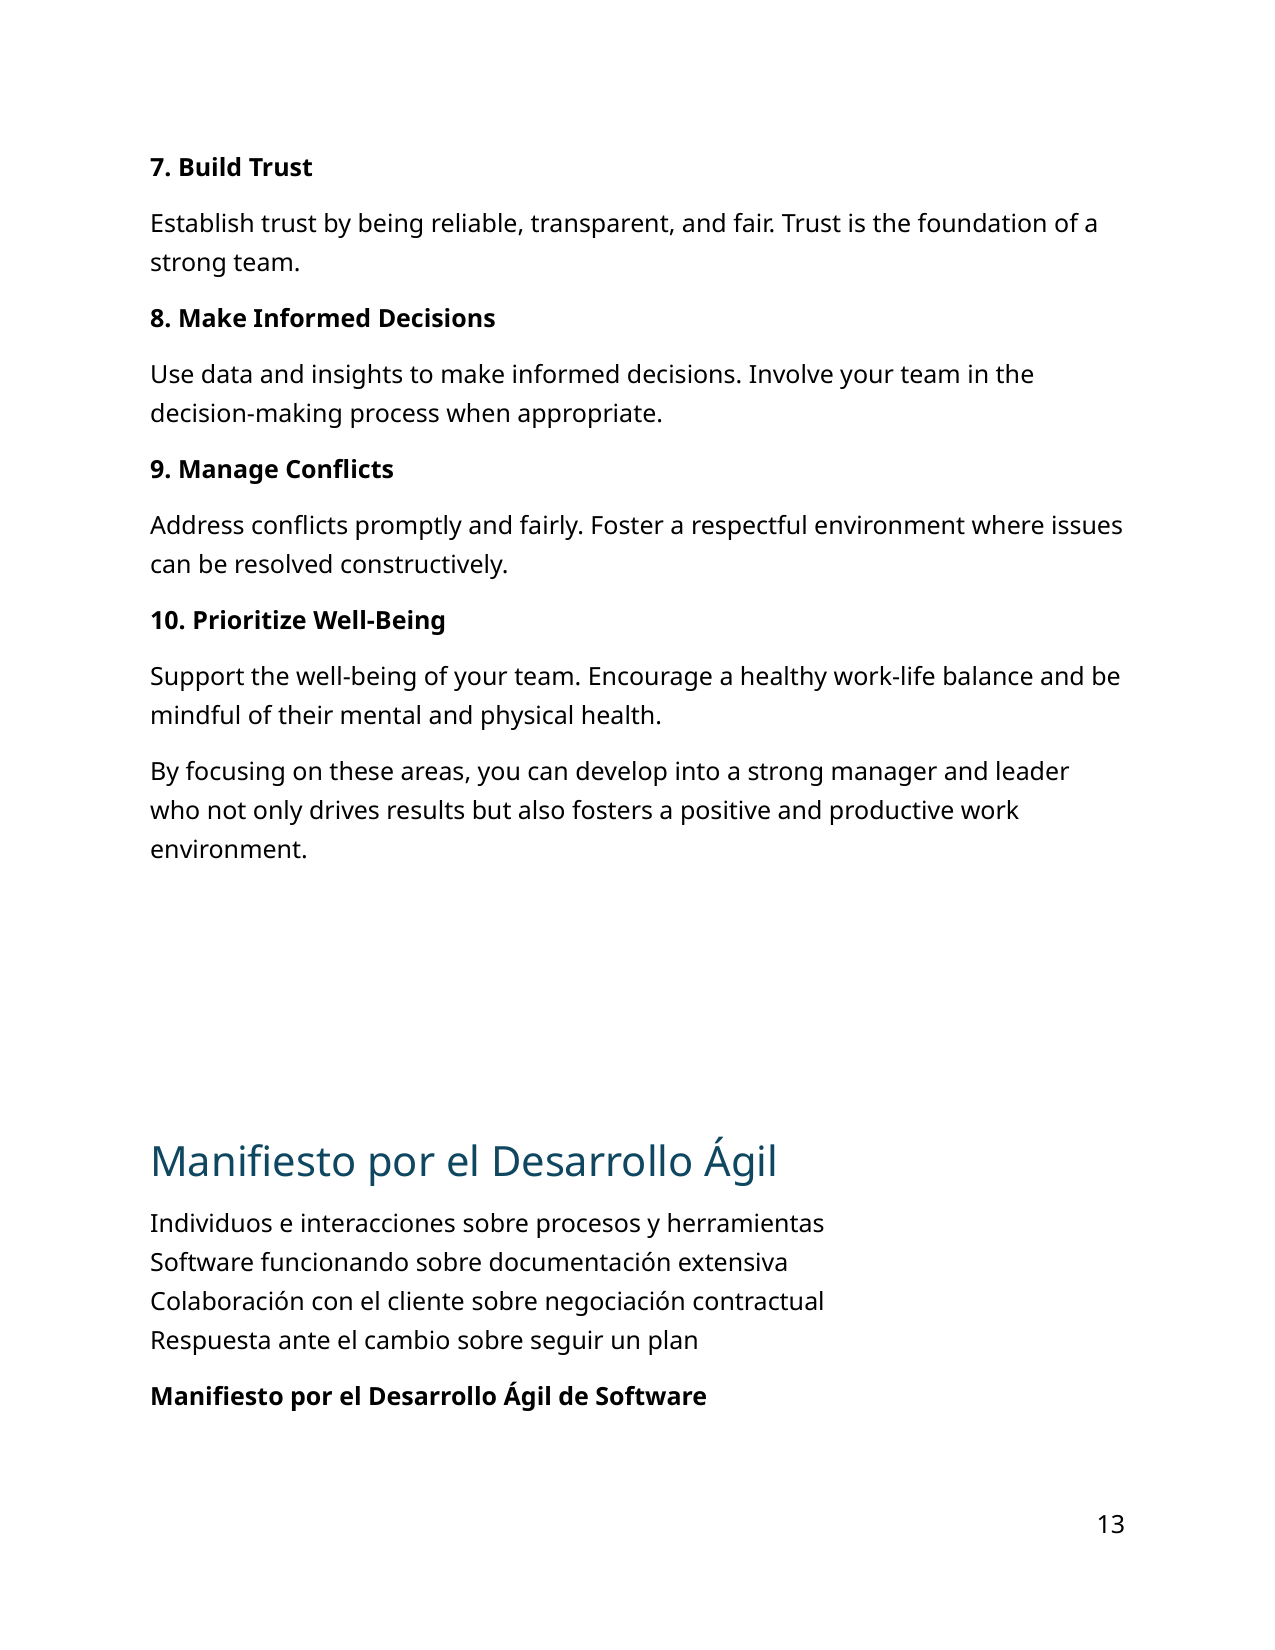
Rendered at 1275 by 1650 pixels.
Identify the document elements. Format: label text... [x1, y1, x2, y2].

text 7. Build Trust [150, 150, 1125, 184]
text Manifiesto por el Desarrollo Ágil de Software [150, 1378, 1125, 1413]
text Address conflicts promptly and fairly. Foster a respectful environment where issues can be resolved constructively. [150, 507, 1125, 581]
text Use data and insights to make informed decisions. Involve your team in the decision-making process when appropriate. [150, 357, 1125, 430]
text Individuos e interacciones sobre procesos y herramientas Software funcionando sobre documentación extensiva Colaboración con el cliente sobre negociación contractual Respuesta ante el cambio sobre seguir un plan [150, 1205, 1125, 1357]
text Support the well-being of your team. Encourage a healthy work-life balance and be mindful of their mental and physical health. [150, 658, 1125, 732]
text 9. Manage Conflicts [150, 452, 1125, 486]
text 8. Make Informed Decisions [150, 301, 1125, 335]
text Establish trust by being reliable, transparent, and fair. Trust is the foundation of a strong team. [150, 206, 1125, 279]
subtitle Manifiesto por el Desarrollo Ágil [150, 1132, 1125, 1188]
text By focusing on these areas, you can develop into a strong manager and leader who not only drives results but also fosters a positive and productive work environment. [150, 753, 1125, 866]
text 10. Prioritize Well-Being [150, 602, 1125, 637]
